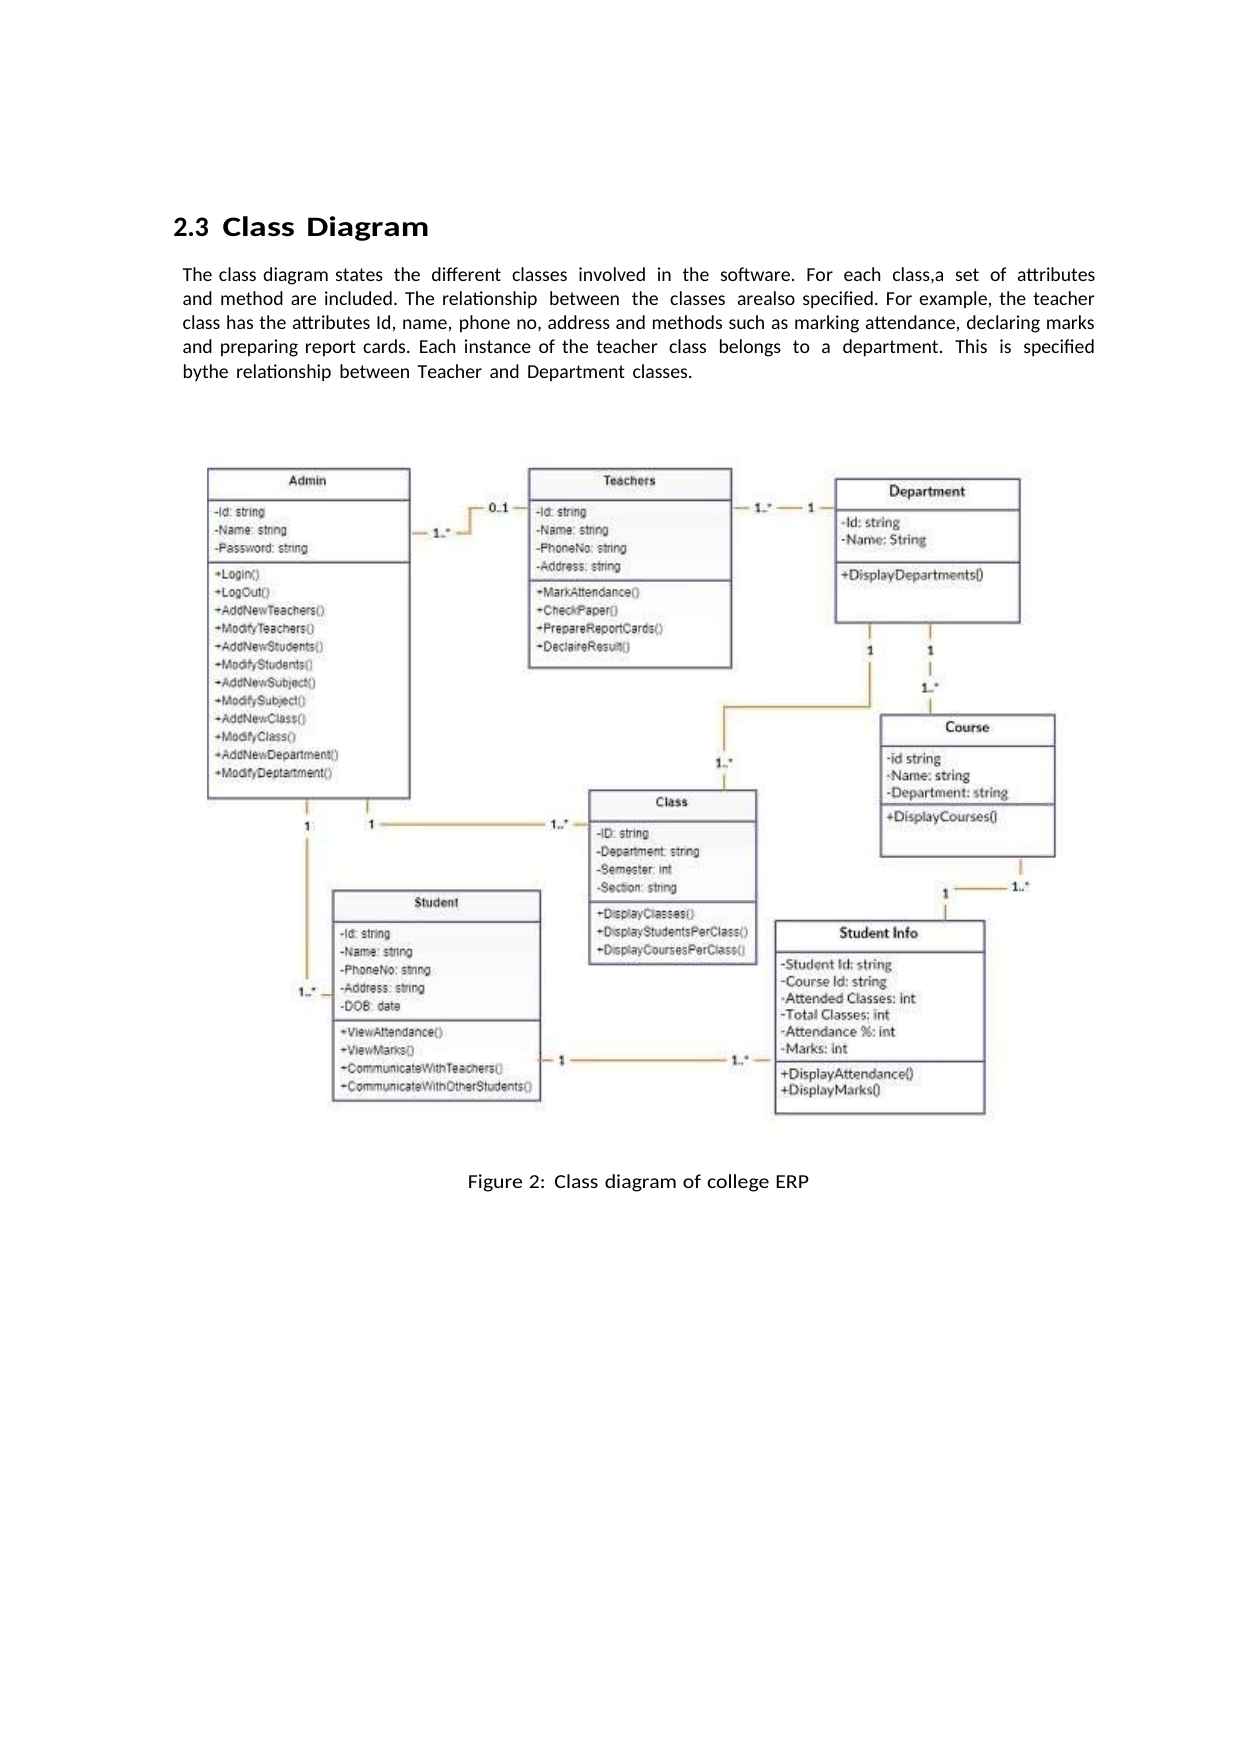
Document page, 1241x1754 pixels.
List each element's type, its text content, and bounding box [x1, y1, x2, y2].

text Figure 2: Class diagram of college ERP [184, 1169, 1092, 1193]
subtitle Class Diagram [173, 208, 1140, 243]
picture [207, 456, 1068, 1137]
text The class diagram states the different classes involved in the software. For each class,a set of attributes and method are included. The relationship between the classes arealso specified. For example, the teacher class has the attributes Id, name, phone no, address and methods such as marking attendance, declaring marks and preparing report cards. Each instance of the teacher class belongs to a department. This is specified bythe relationship between Teacher and Department classes. [182, 262, 1096, 383]
